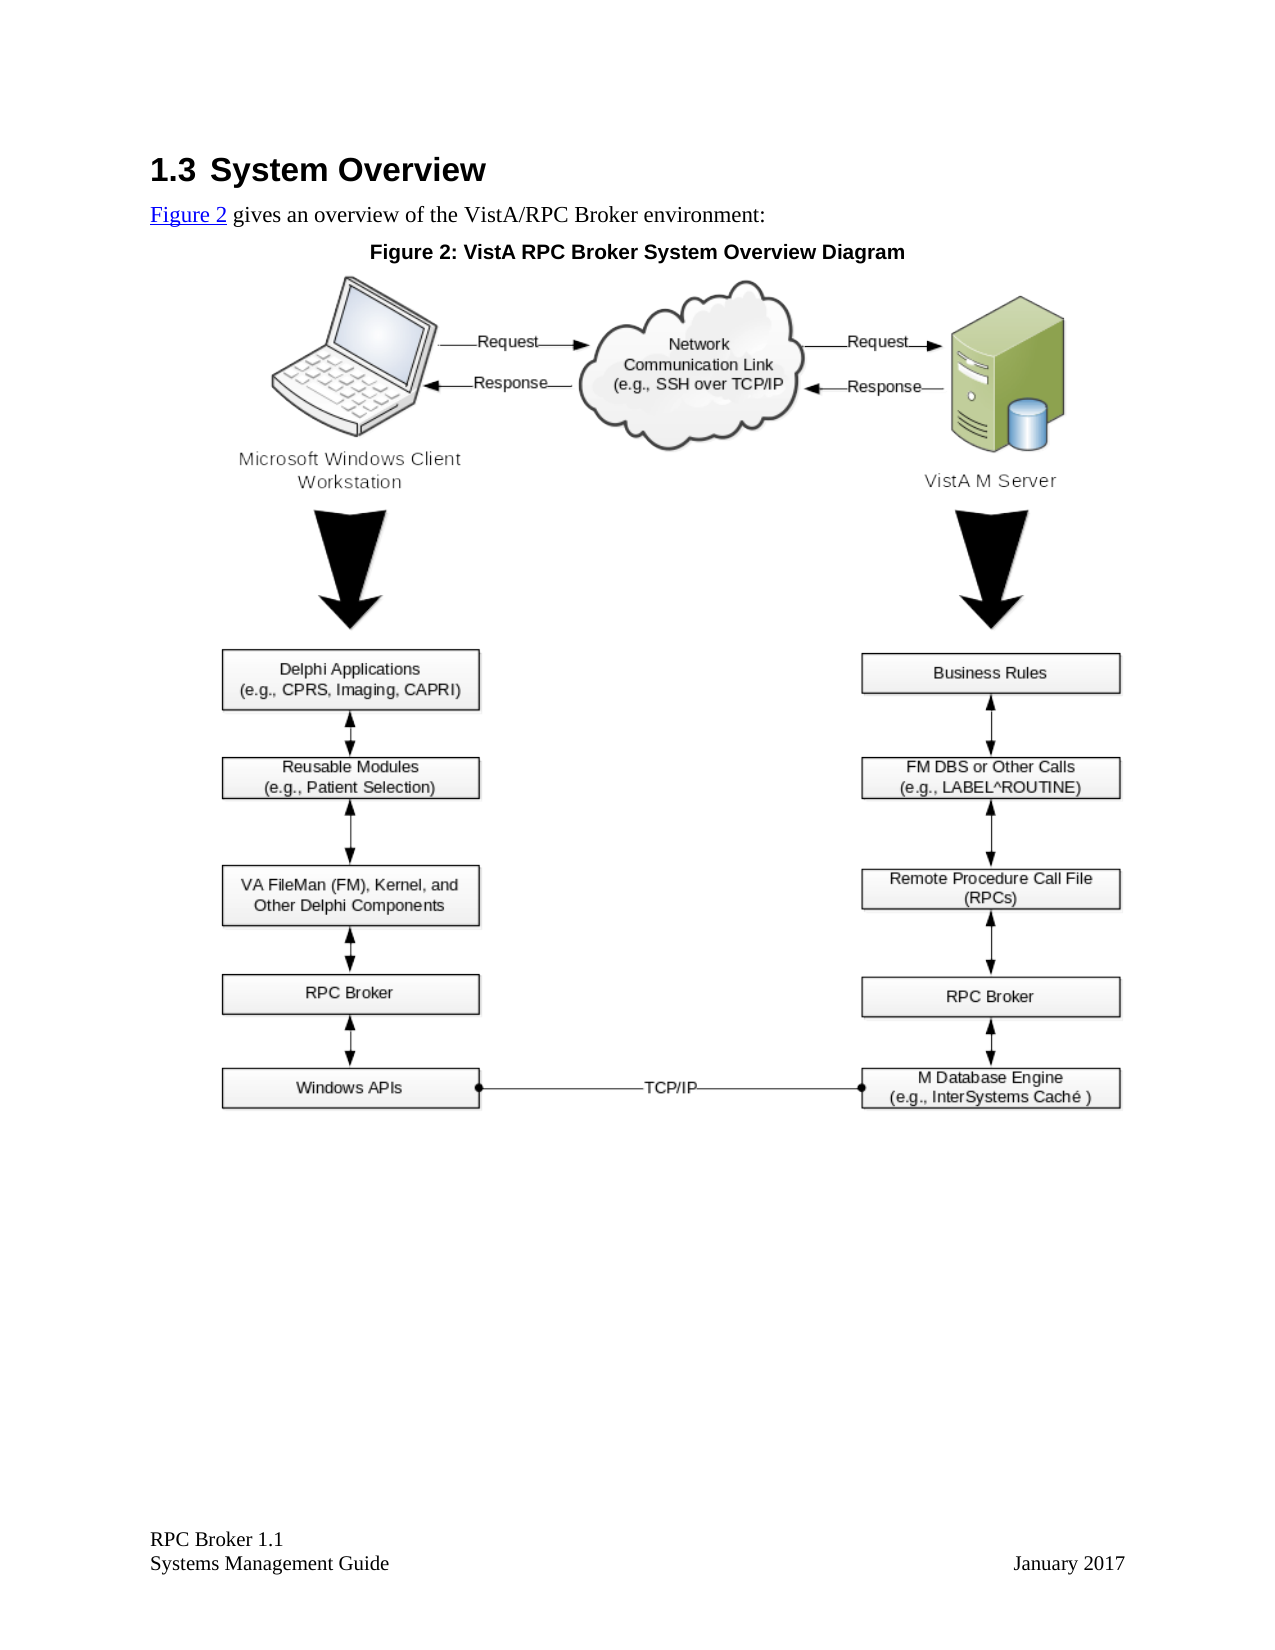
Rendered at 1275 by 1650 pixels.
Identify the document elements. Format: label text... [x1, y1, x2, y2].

subtitle System Overview [150, 150, 1125, 188]
text Figure 2 gives an overview of the VistA/RPC Broker environment: [150, 201, 1125, 227]
text Figure 2: VistA RPC Broker System Overview Diagram [150, 240, 1125, 264]
